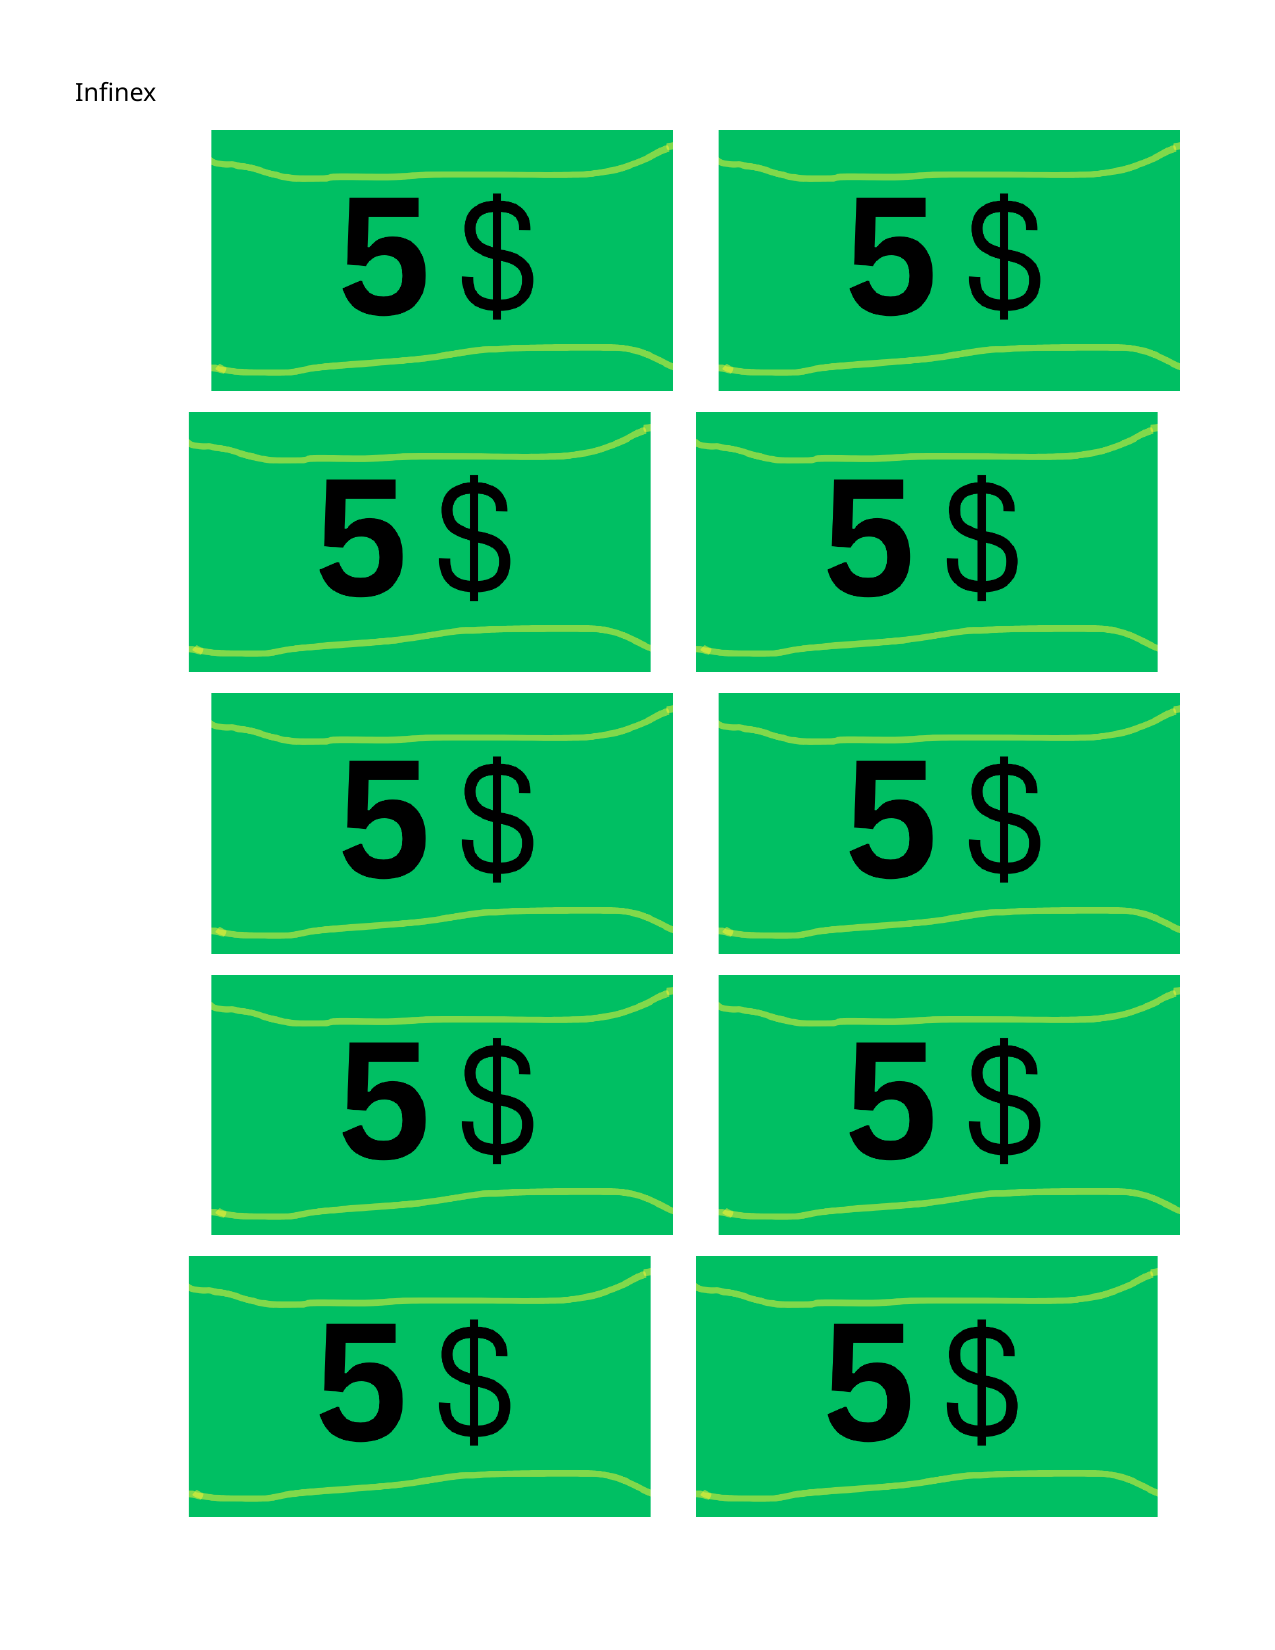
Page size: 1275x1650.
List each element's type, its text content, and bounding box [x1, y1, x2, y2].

picture [211, 693, 673, 954]
picture [211, 130, 673, 391]
picture [188, 412, 651, 672]
picture [211, 975, 673, 1235]
picture [696, 412, 1158, 672]
picture [718, 693, 1180, 954]
picture [696, 1256, 1158, 1517]
picture [718, 130, 1180, 391]
text Infinex [75, 75, 1200, 109]
picture [188, 1256, 651, 1517]
picture [718, 975, 1180, 1235]
